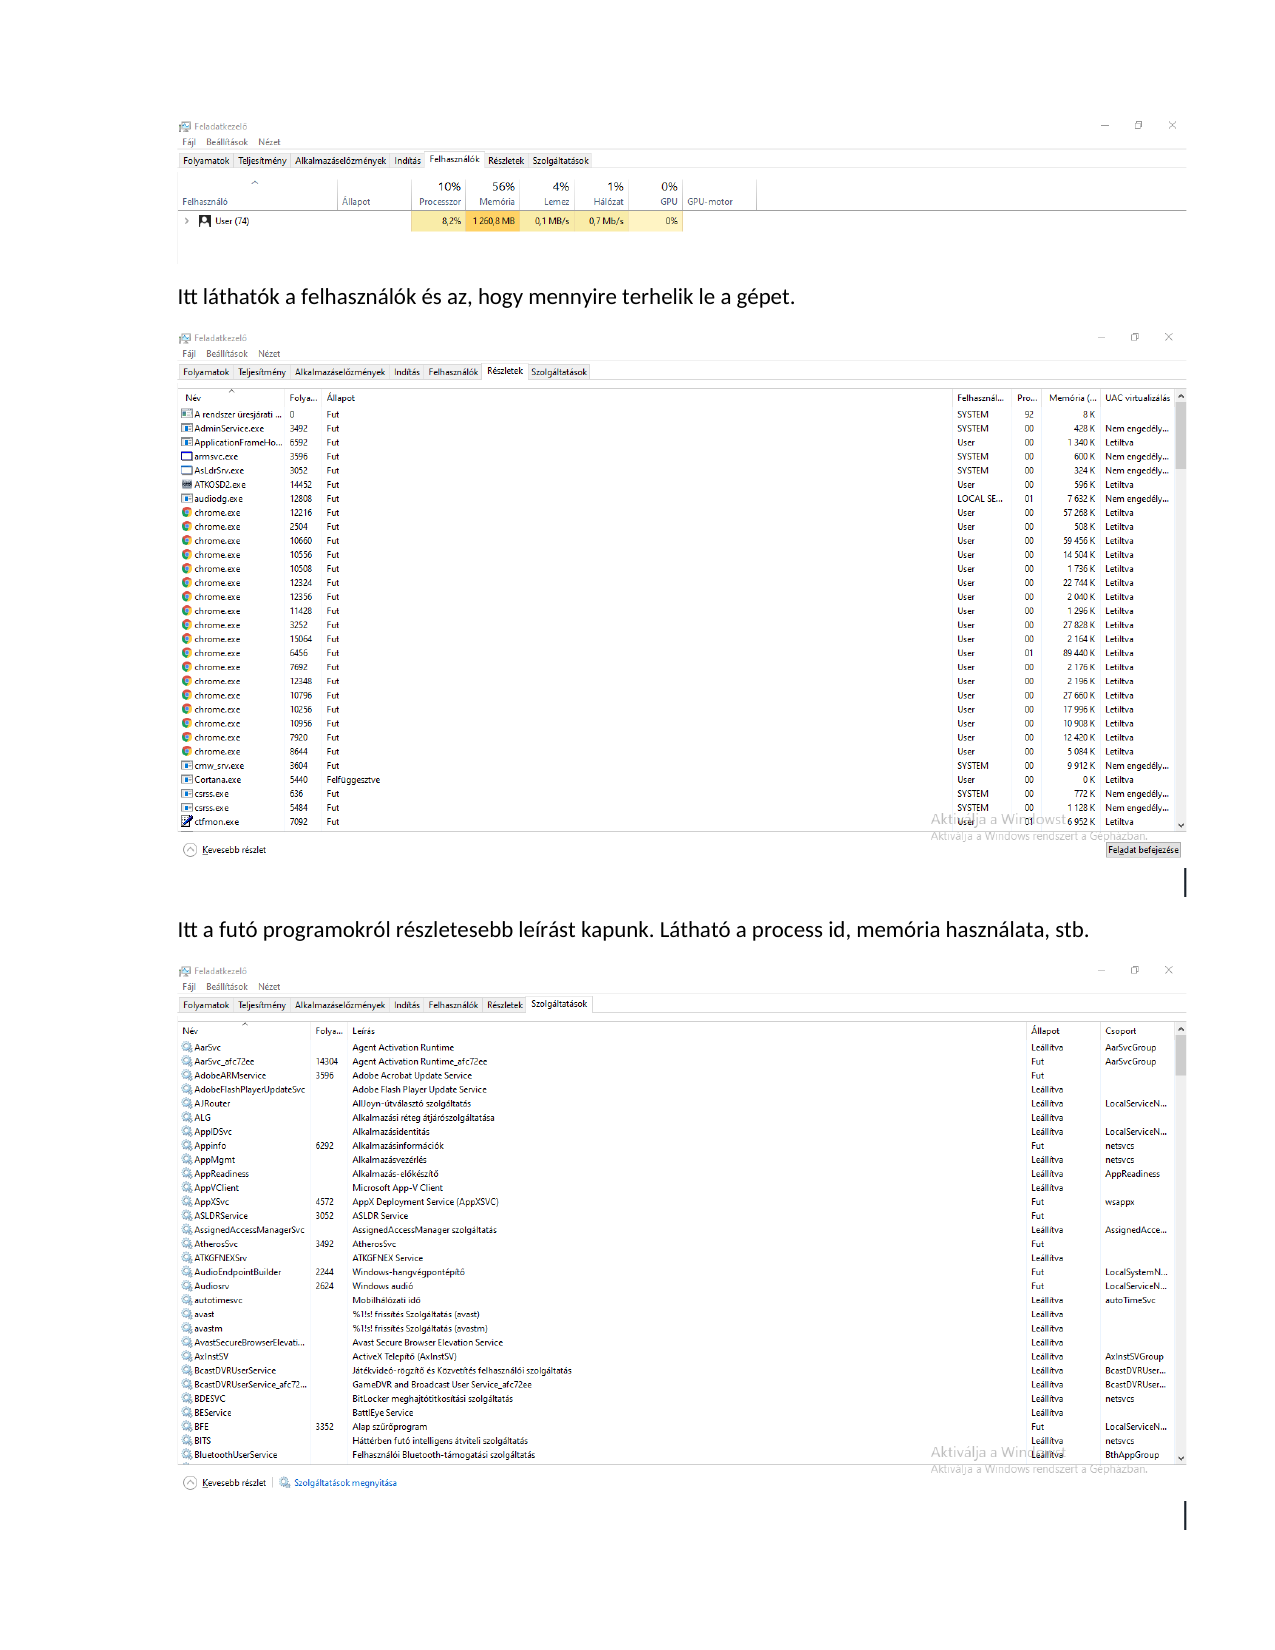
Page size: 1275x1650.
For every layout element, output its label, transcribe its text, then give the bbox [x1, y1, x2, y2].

text Itt a futó programokról részletesebb leírást kapunk. Látható a process id, memória használata, stb. [177, 915, 1186, 943]
text Itt láthatók a felhasználók és az, hogy mennyire terhelik le a gépet. [177, 282, 1186, 310]
picture [177, 329, 1187, 897]
picture [177, 962, 1187, 1530]
picture [177, 118, 1187, 264]
